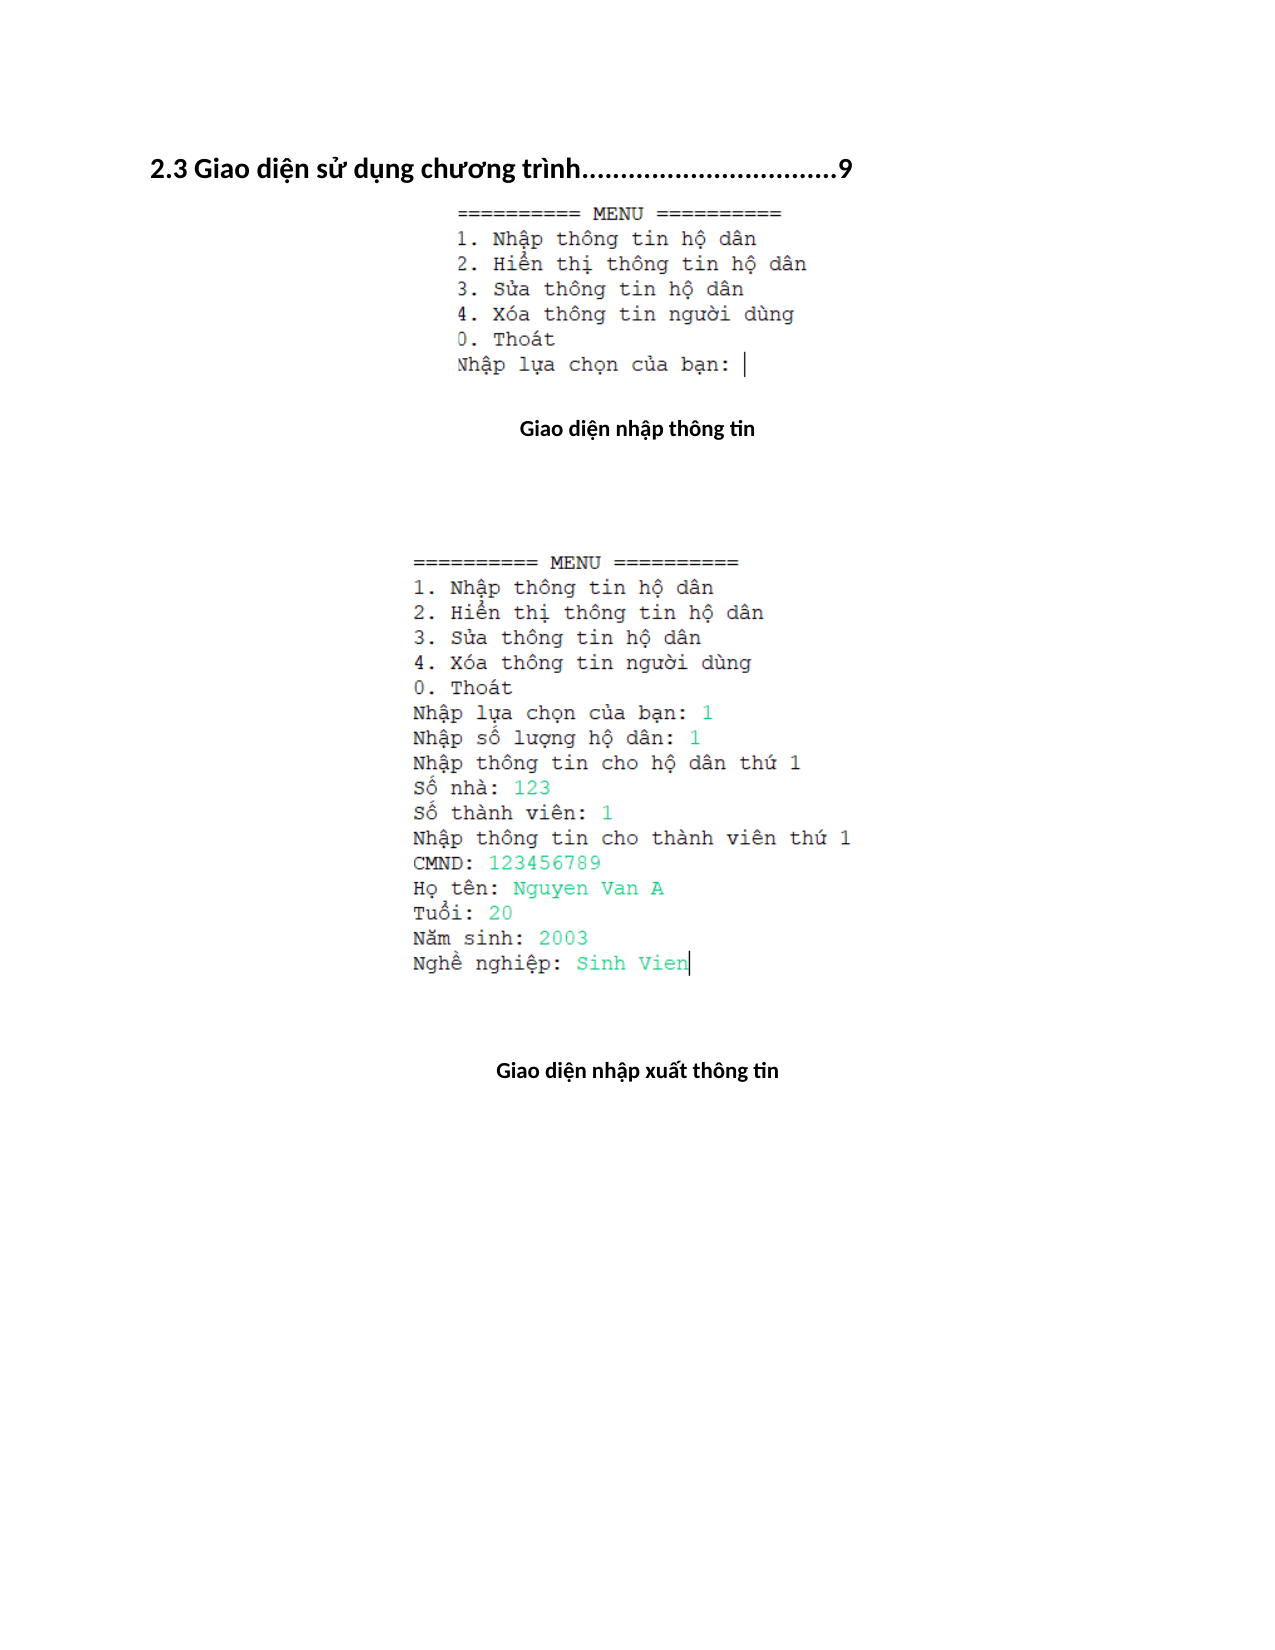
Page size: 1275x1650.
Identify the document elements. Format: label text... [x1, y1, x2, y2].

text Giao diện nhập thông tin [150, 414, 1125, 442]
picture [413, 554, 862, 991]
text Giao diện nhập xuất thông tin [150, 1057, 1125, 1084]
text 2.3 Giao diện sử dụng chương trình.................................9 [150, 150, 1125, 186]
picture [458, 205, 817, 396]
